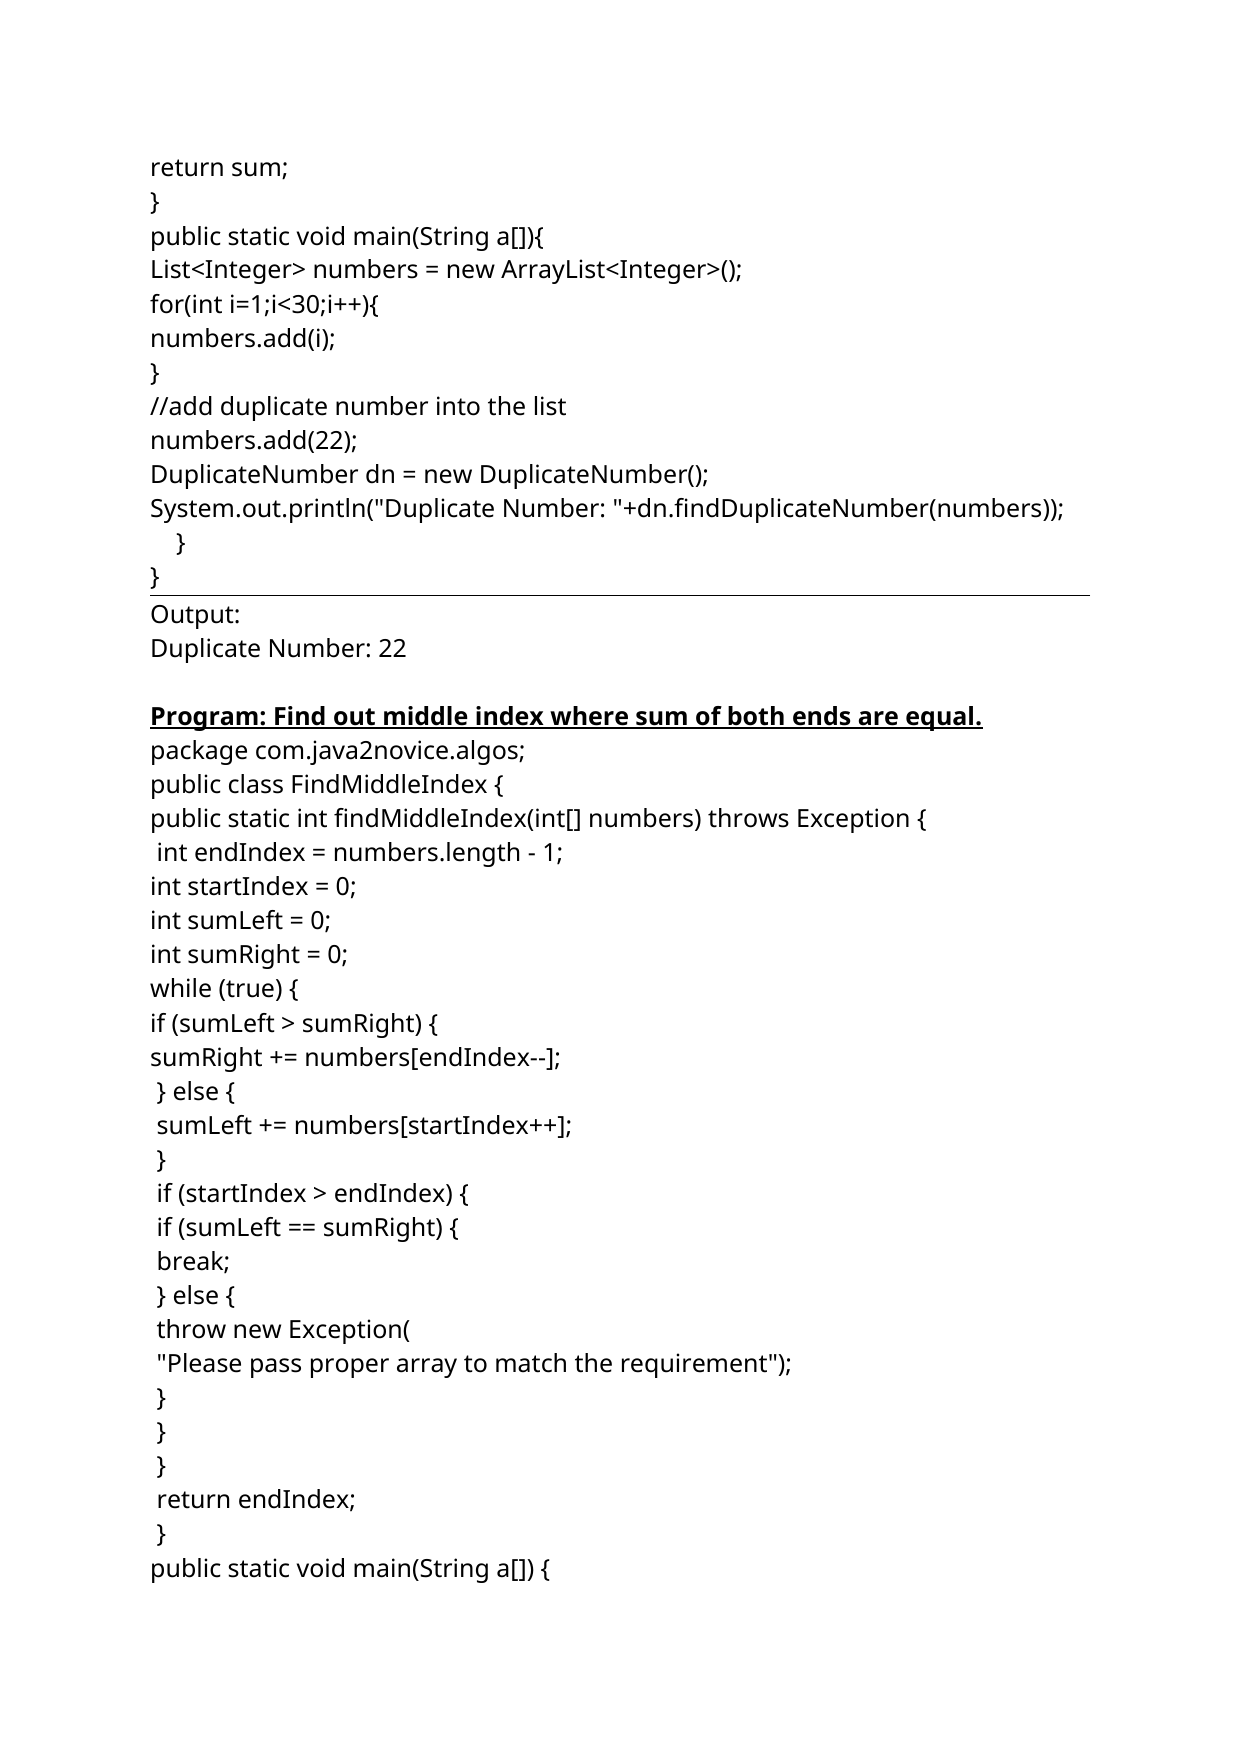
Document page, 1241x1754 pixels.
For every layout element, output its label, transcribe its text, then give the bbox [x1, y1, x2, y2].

text break; [150, 1244, 1090, 1278]
text sumRight += numbers[endIndex--]; [150, 1039, 1090, 1073]
text if (startIndex > endIndex) { [150, 1176, 1090, 1209]
text } else { [150, 1278, 1090, 1312]
text while (true) { [150, 971, 1090, 1005]
text int startIndex = 0; [150, 869, 1090, 903]
text sumLeft += numbers[startIndex++]; [150, 1107, 1090, 1141]
text numbers.add(i); [150, 320, 1090, 354]
text numbers.add(22); [150, 422, 1090, 457]
text DuplicateNumber dn = new DuplicateNumber(); [150, 457, 1090, 491]
text } else { [150, 1073, 1090, 1107]
text } [150, 559, 1090, 595]
text Program: Find out middle index where sum of both ends are equal. [150, 699, 1090, 733]
text int sumRight = 0; [150, 937, 1090, 971]
text throw new Exception( [150, 1312, 1090, 1346]
text if (sumLeft > sumRight) { [150, 1005, 1090, 1039]
text for(int i=1;i<30;i++){ [150, 286, 1090, 320]
text public static void main(String a[]) { [150, 1550, 1090, 1584]
text } [150, 1516, 1090, 1550]
text } [150, 1414, 1090, 1448]
text } [150, 525, 1090, 559]
text } [150, 1141, 1090, 1176]
text } [150, 184, 1090, 218]
text Output: [150, 596, 1090, 631]
text int sumLeft = 0; [150, 903, 1090, 937]
text if (sumLeft == sumRight) { [150, 1209, 1090, 1244]
text List<Integer> numbers = new ArrayList<Integer>(); [150, 252, 1090, 286]
text "Please pass proper array to match the requirement"); [150, 1346, 1090, 1380]
text public static void main(String a[]){ [150, 218, 1090, 252]
text //add duplicate number into the list [150, 388, 1090, 422]
text public class FindMiddleIndex { [150, 767, 1090, 801]
text return sum; [150, 150, 1090, 184]
text package com.java2novice.algos; [150, 733, 1090, 767]
text } [150, 354, 1090, 388]
text } [150, 1448, 1090, 1482]
text return endIndex; [150, 1482, 1090, 1516]
text int endIndex = numbers.length - 1; [150, 835, 1090, 869]
text } [150, 1380, 1090, 1414]
text Duplicate Number: 22 [150, 631, 1090, 664]
text System.out.println("Duplicate Number: "+dn.findDuplicateNumber(numbers)); [150, 491, 1090, 525]
text public static int findMiddleIndex(int[] numbers) throws Exception { [150, 801, 1090, 835]
